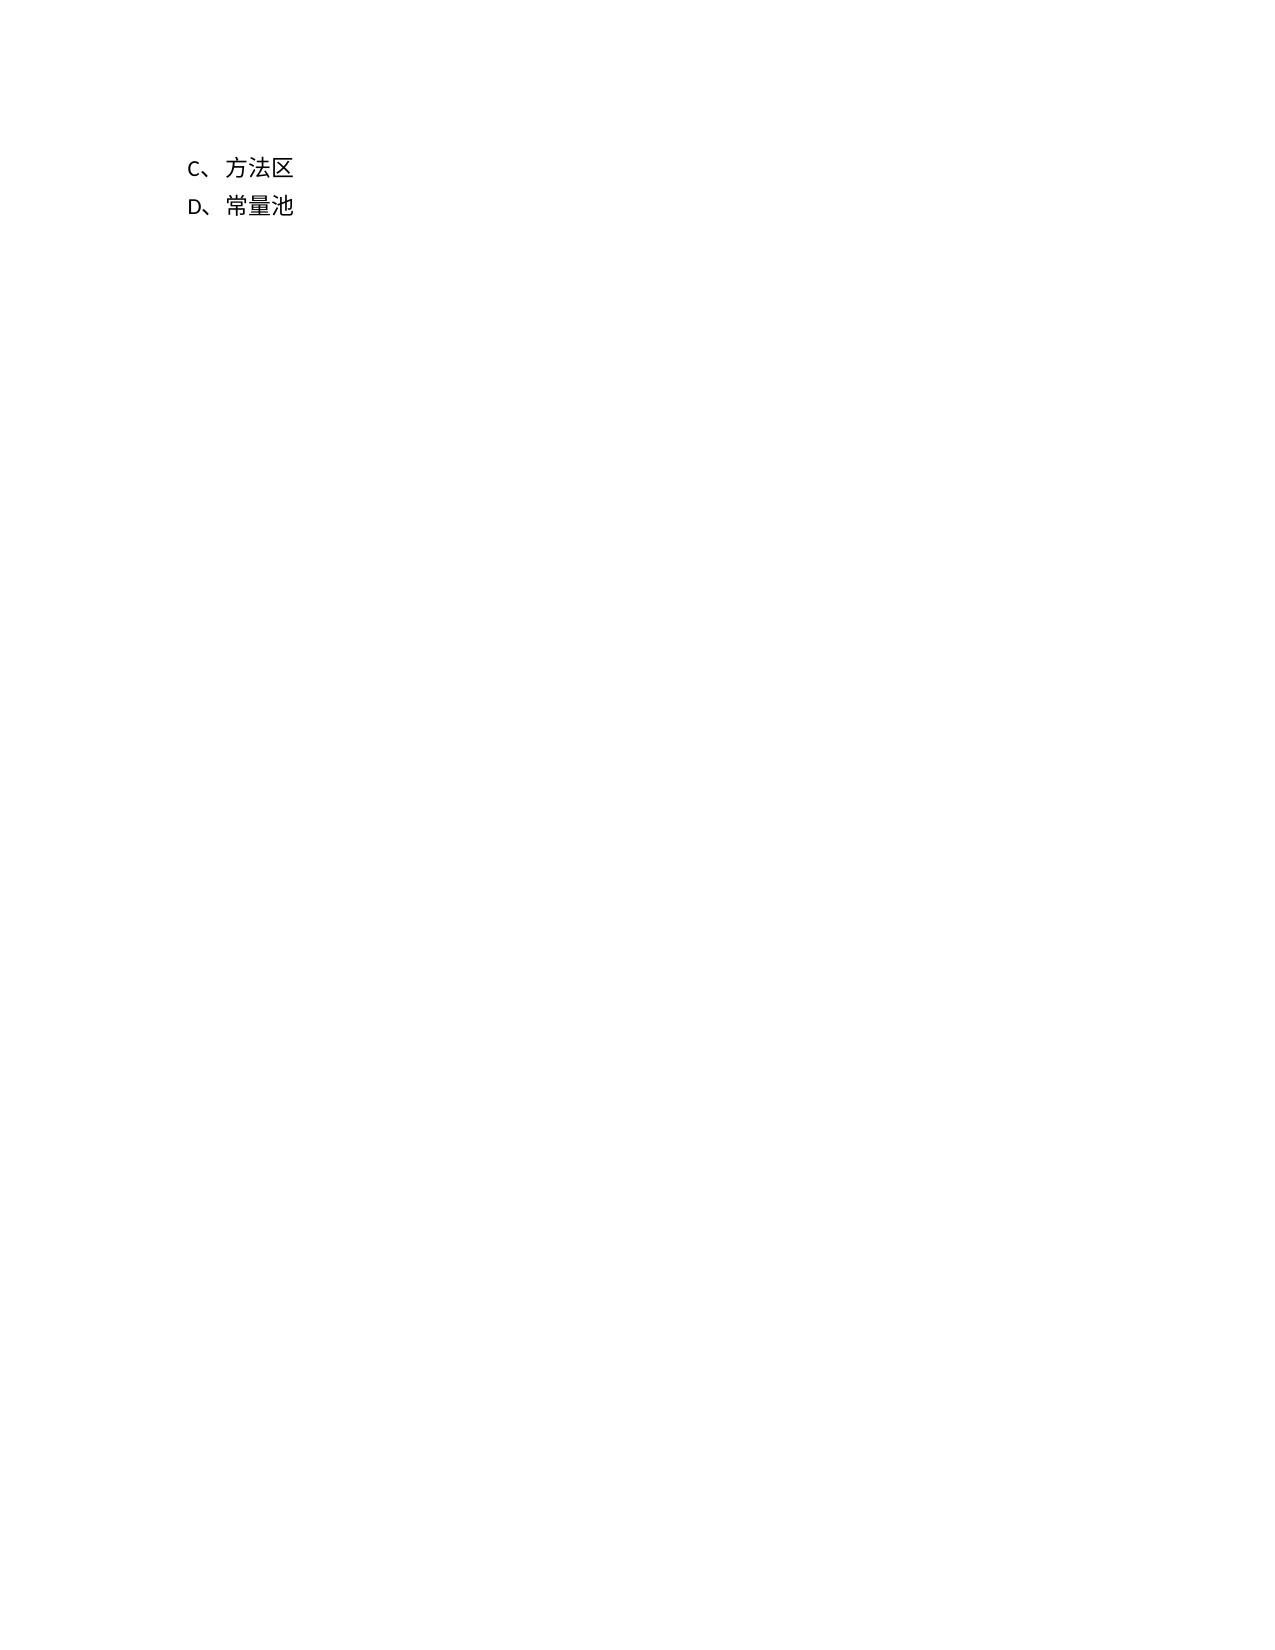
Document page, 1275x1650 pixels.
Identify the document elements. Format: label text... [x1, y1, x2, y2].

list 方法区 [187, 150, 1087, 183]
list 常量池 [187, 188, 1087, 221]
